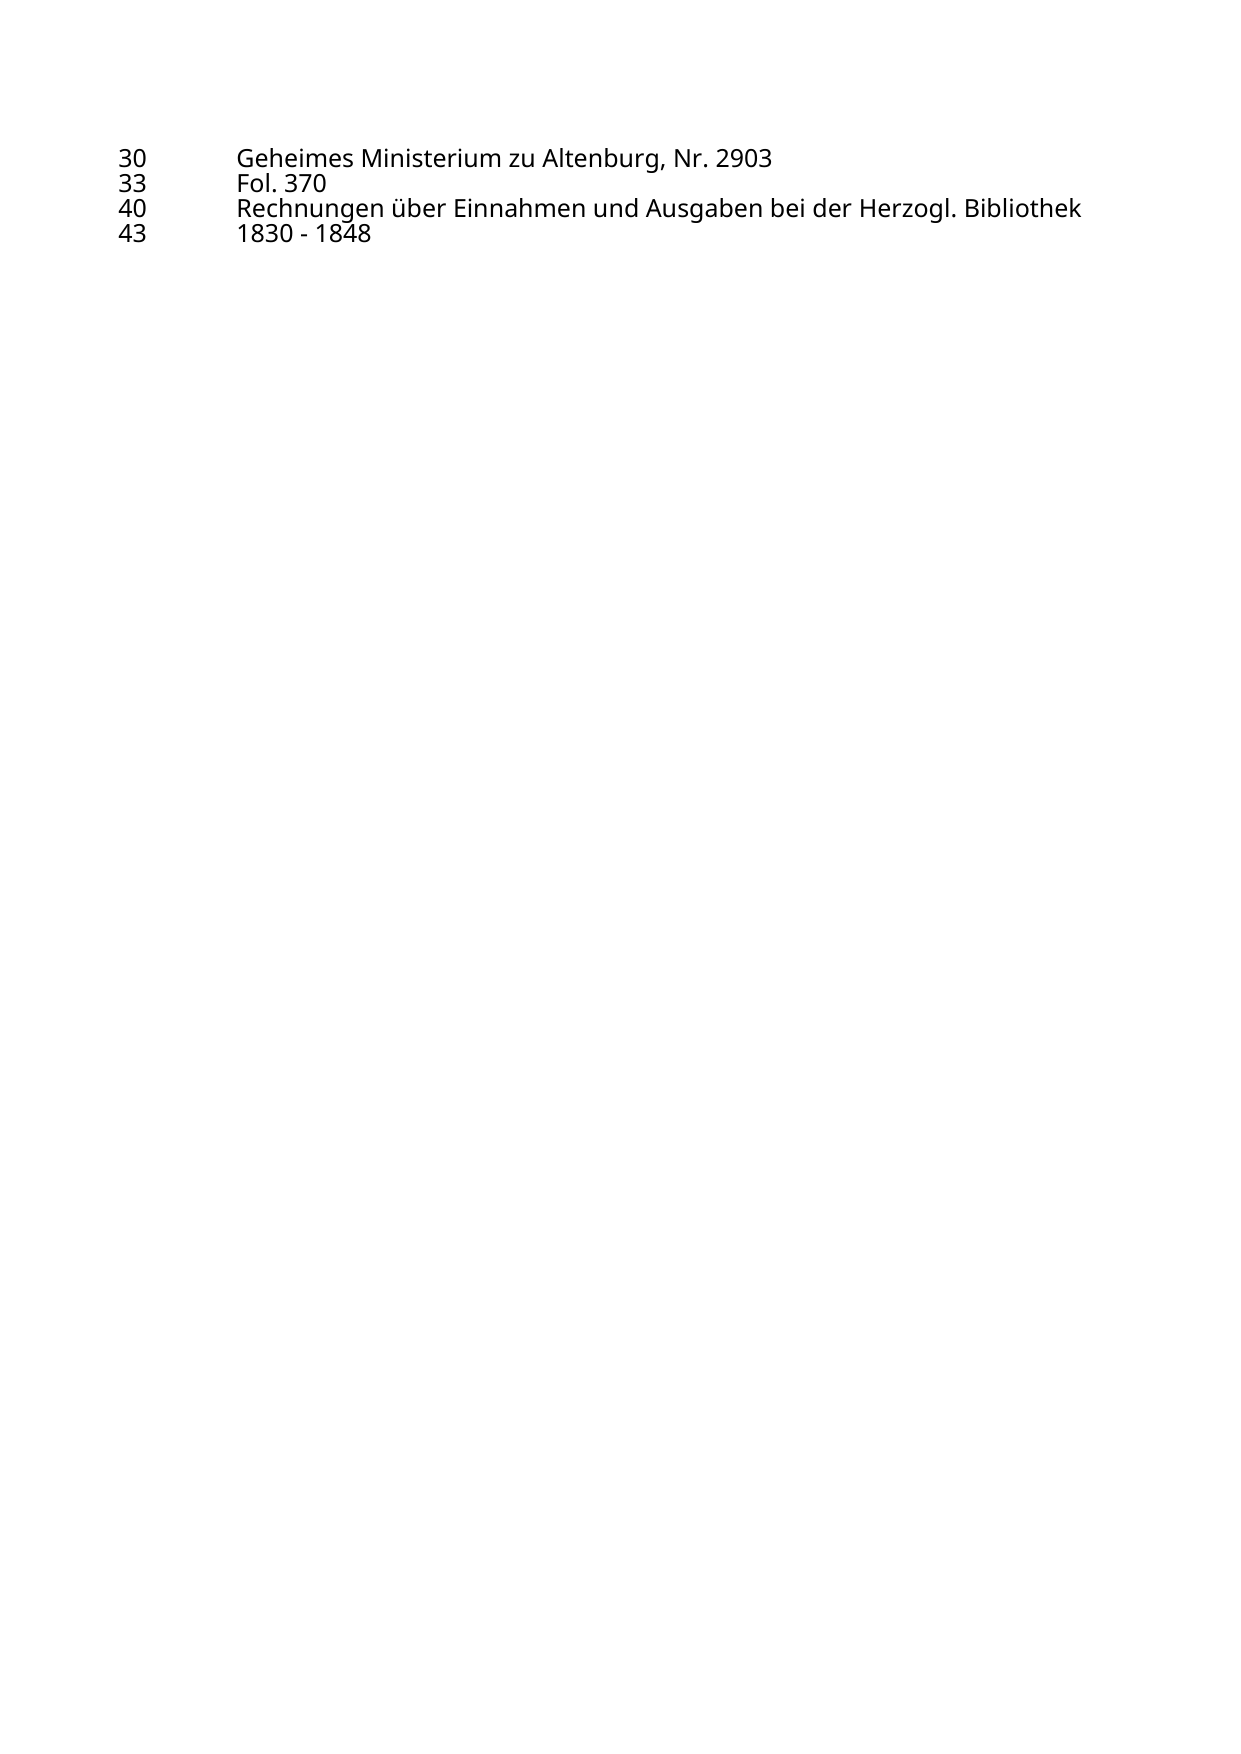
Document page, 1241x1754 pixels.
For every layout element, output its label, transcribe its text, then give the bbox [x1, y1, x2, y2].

text 40 Rechnungen über Einnahmen und Ausgaben bei der s[Herzogl<ichen>. Bibliothek]s [118, 198, 1122, 223]
text 33 Fol. 370 [118, 173, 1122, 198]
text 30 Geheimes Ministerium zu Altenburg, Nr. 2903 [118, 148, 1122, 173]
text 43 1830 - 1848 [118, 223, 1122, 248]
